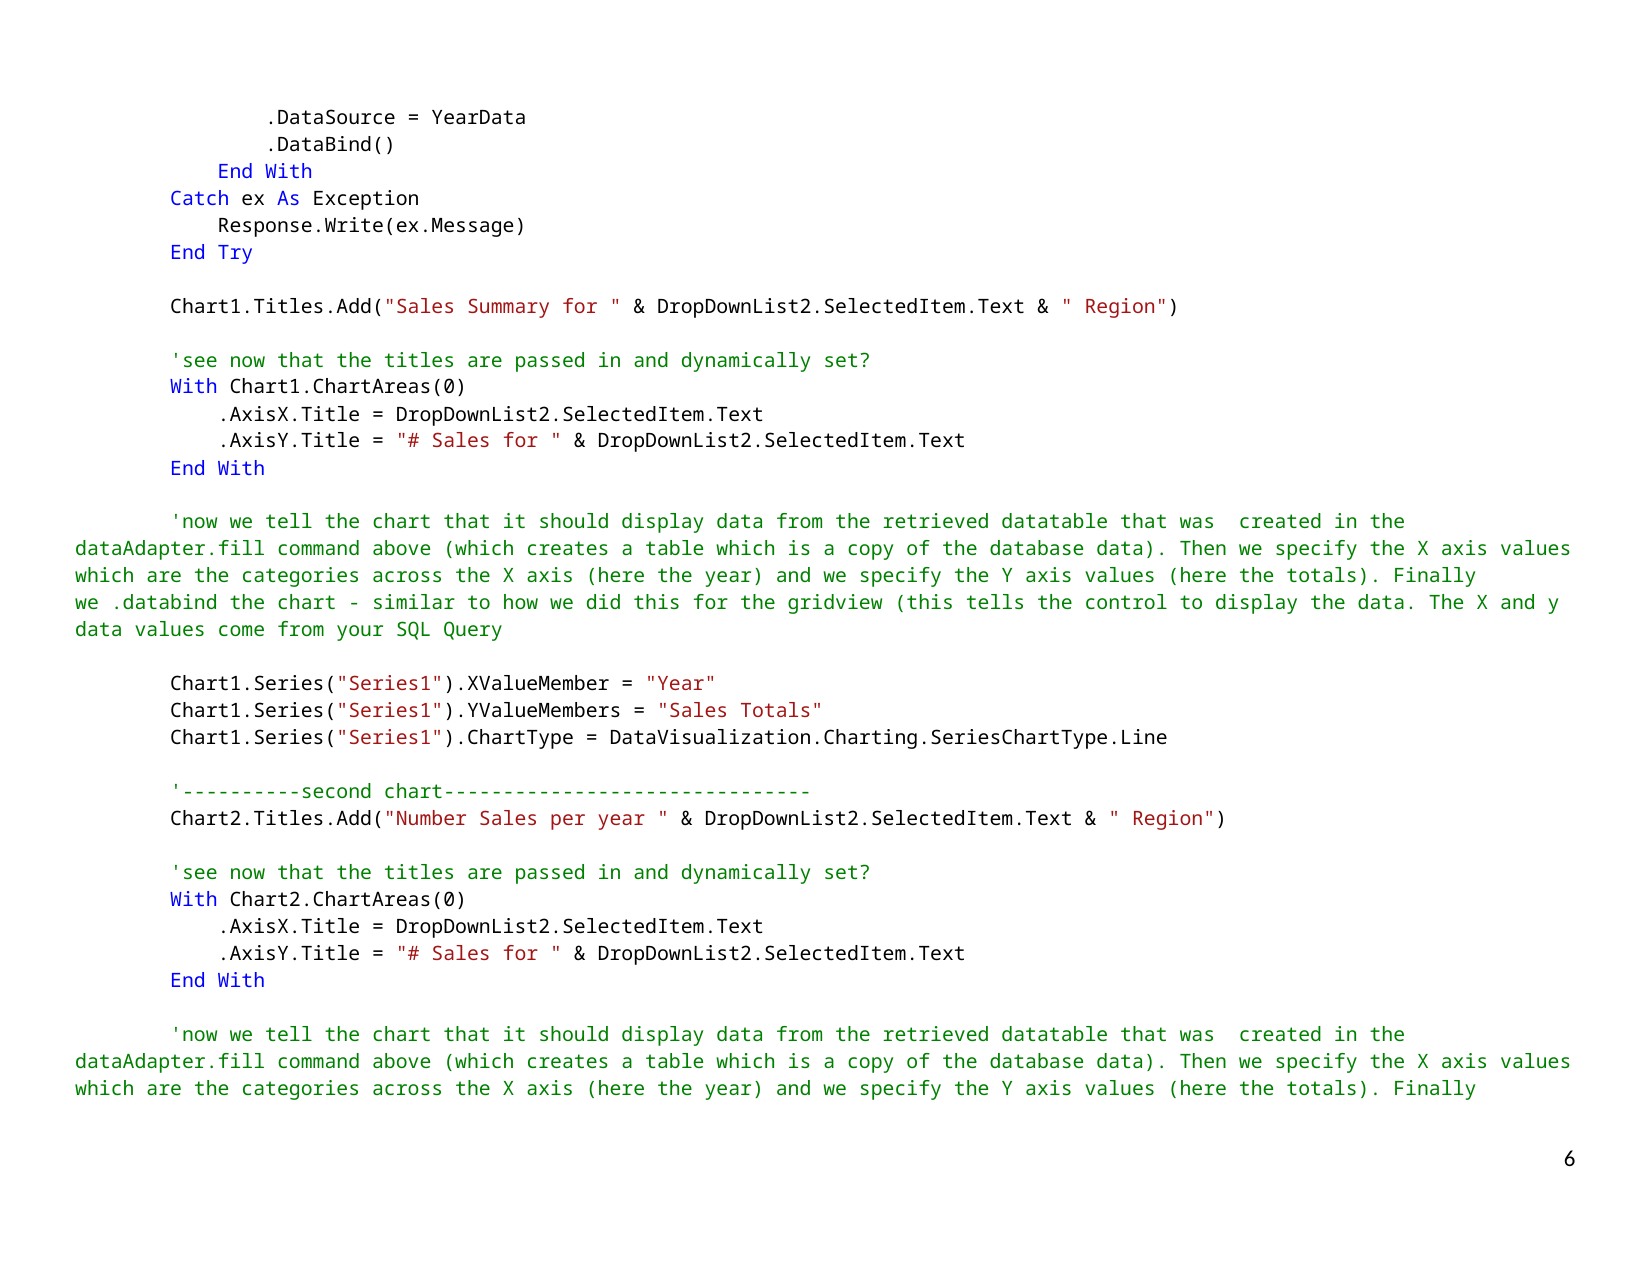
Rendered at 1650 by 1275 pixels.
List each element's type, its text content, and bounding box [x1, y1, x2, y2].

text End With [75, 966, 1575, 993]
text .DataSource = YearData [75, 103, 1575, 130]
text .AxisX.Title = DropDownList2.SelectedItem.Text [75, 912, 1575, 939]
text Chart1.Series("Series1").XValueMember = "Year" [75, 669, 1575, 697]
text .DataBind() [75, 130, 1575, 157]
text End With [75, 454, 1575, 481]
text Catch ex As Exception [75, 184, 1575, 211]
text 'see now that the titles are passed in and dynamically set? [75, 858, 1575, 885]
text With Chart1.ChartAreas(0) [75, 373, 1575, 400]
text Response.Write(ex.Message) [75, 211, 1575, 238]
text Chart1.Series("Series1").ChartType = DataVisualization.Charting.SeriesChartType.Line [75, 723, 1575, 751]
text With Chart2.ChartAreas(0) [75, 885, 1575, 912]
text Chart1.Titles.Add("Sales Summary for " & DropDownList2.SelectedItem.Text & " Region") [75, 292, 1575, 319]
text .AxisX.Title = DropDownList2.SelectedItem.Text [75, 400, 1575, 427]
text End With [75, 157, 1575, 184]
text '----------second chart------------------------------- [75, 777, 1575, 804]
text End Try [75, 238, 1575, 265]
text .AxisY.Title = "# Sales for " & DropDownList2.SelectedItem.Text [75, 427, 1575, 454]
text Chart2.Titles.Add("Number Sales per year " & DropDownList2.SelectedItem.Text & " Region") [75, 804, 1575, 831]
text 'see now that the titles are passed in and dynamically set? [75, 346, 1575, 373]
text Chart1.Series("Series1").YValueMembers = "Sales Totals" [75, 697, 1575, 723]
text .AxisY.Title = "# Sales for " & DropDownList2.SelectedItem.Text [75, 939, 1575, 966]
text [75, 1020, 1575, 1101]
